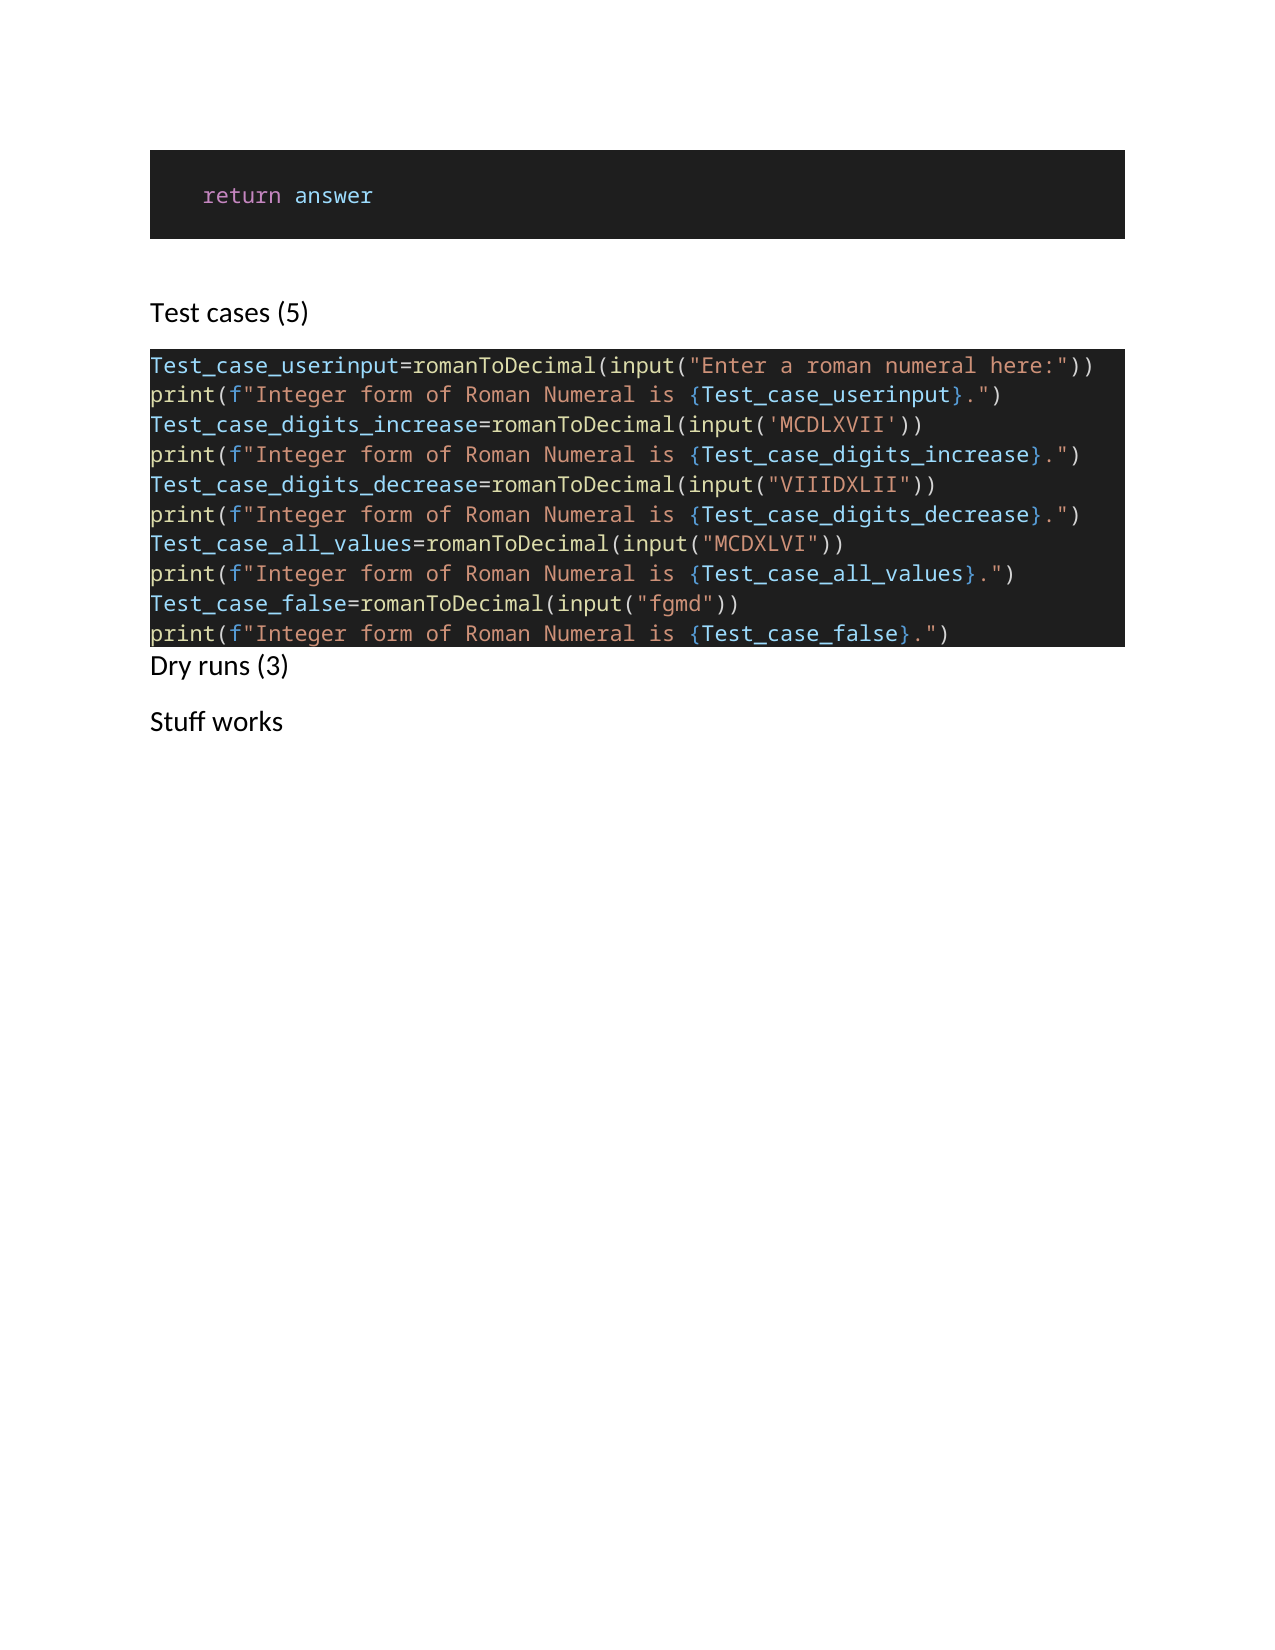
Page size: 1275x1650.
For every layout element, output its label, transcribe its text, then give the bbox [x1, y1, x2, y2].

text Stuff works [150, 703, 1125, 738]
text print(f"Integer form of Roman Numeral is {Test_case_userinput}.") [150, 379, 1125, 409]
text Test_case_userinput=romanToDecimal(input("Enter a roman numeral here:")) [150, 349, 1125, 379]
text return answer [150, 180, 1125, 209]
text Test_case_false=romanToDecimal(input("fgmd")) [150, 588, 1125, 618]
text Test_case_digits_decrease=romanToDecimal(input("VIIIDXLII")) [150, 469, 1125, 498]
text print(f"Integer form of Roman Numeral is {Test_case_digits_increase}.") [150, 439, 1125, 469]
text print(f"Integer form of Roman Numeral is {Test_case_false}.") [150, 618, 1125, 647]
text Dry runs (3) [150, 647, 1125, 683]
text print(f"Integer form of Roman Numeral is {Test_case_digits_decrease}.") [150, 498, 1125, 528]
text Test_case_all_values=romanToDecimal(input("MCDXLVI")) [150, 528, 1125, 558]
text Test_case_digits_increase=romanToDecimal(input('MCDLXVII')) [150, 409, 1125, 439]
text print(f"Integer form of Roman Numeral is {Test_case_all_values}.") [150, 558, 1125, 588]
text Test cases (5) [150, 294, 1125, 330]
